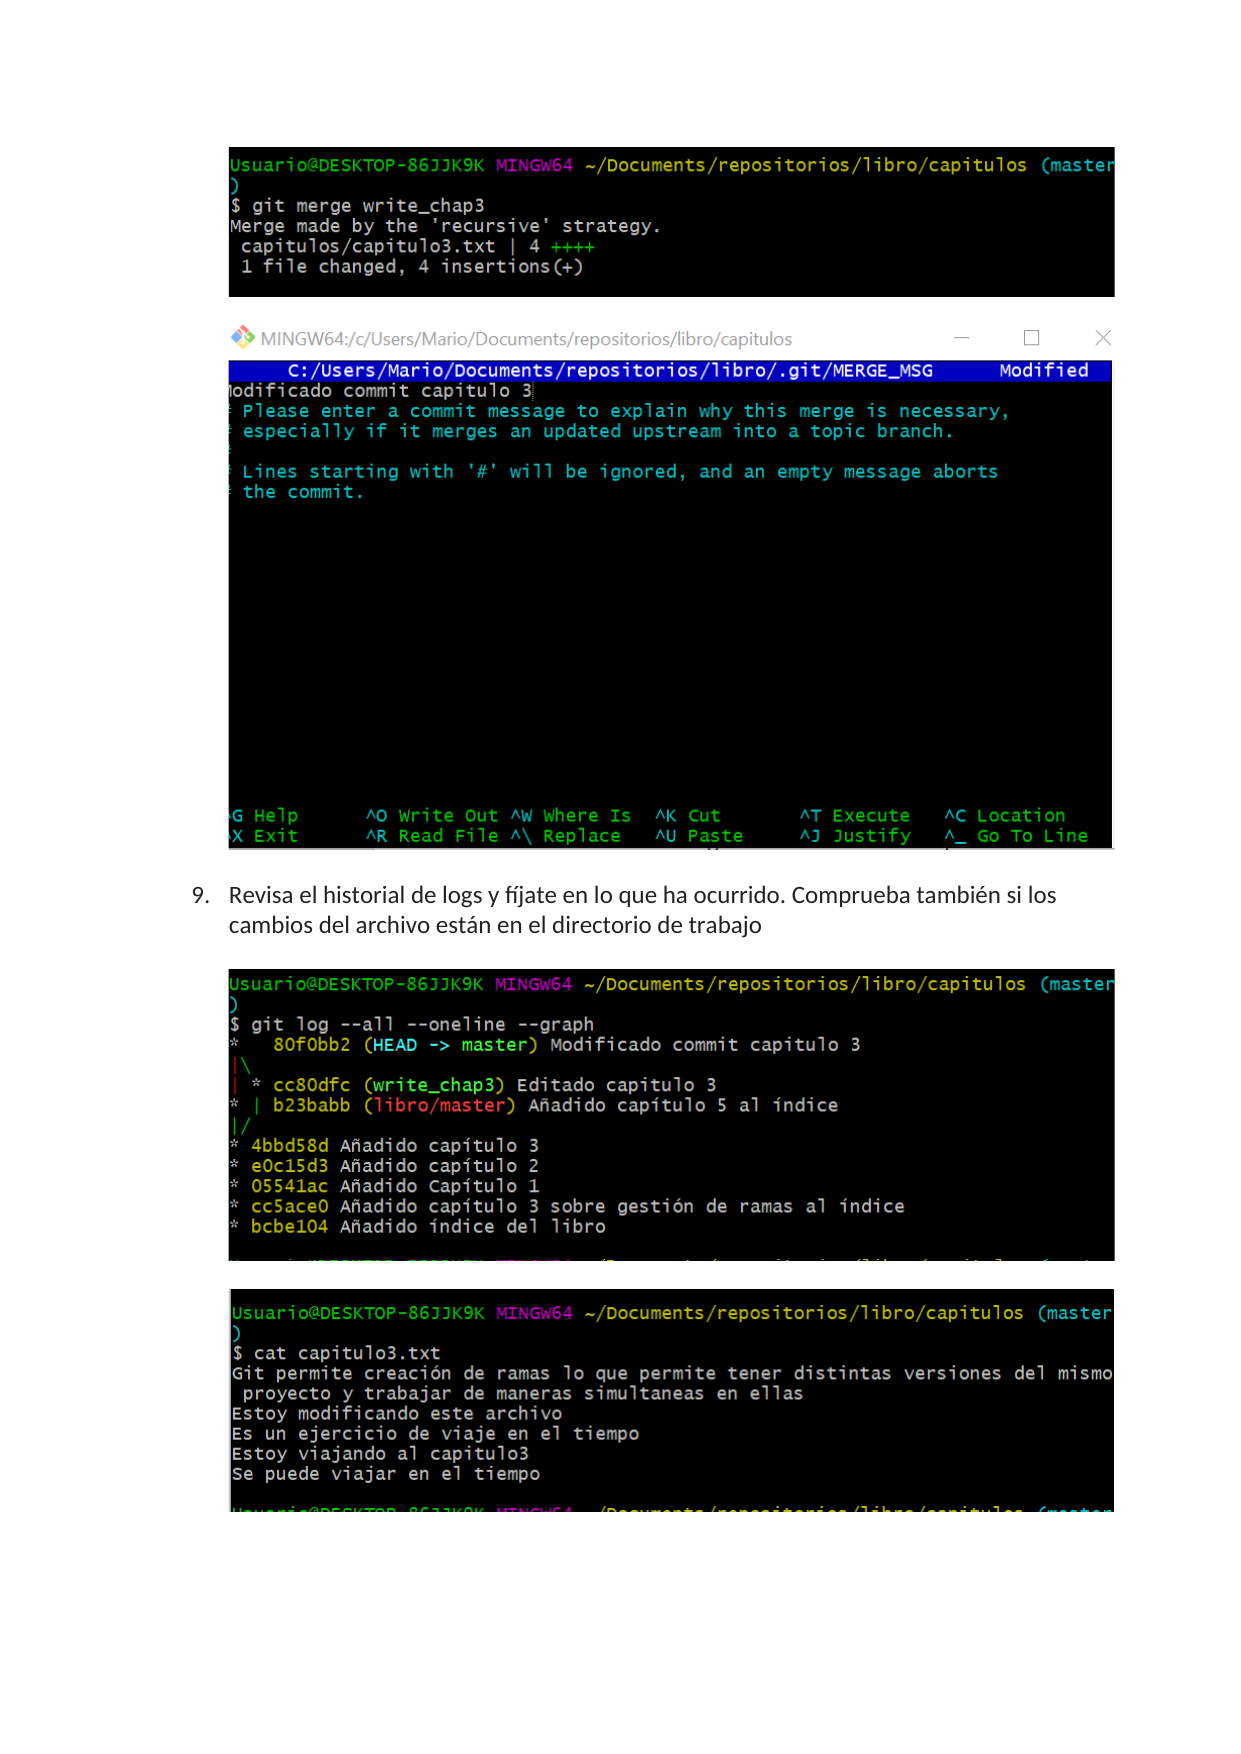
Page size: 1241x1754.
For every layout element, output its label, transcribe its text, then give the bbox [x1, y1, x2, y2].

picture [228, 969, 1115, 1261]
picture [228, 147, 1115, 297]
picture [228, 325, 1115, 850]
picture [228, 1289, 1115, 1512]
list Revisa el historial de logs y fíjate en lo que ha ocurrido. Comprueba también si los cambios del archivo están en el directorio de trabajo [191, 879, 1063, 940]
